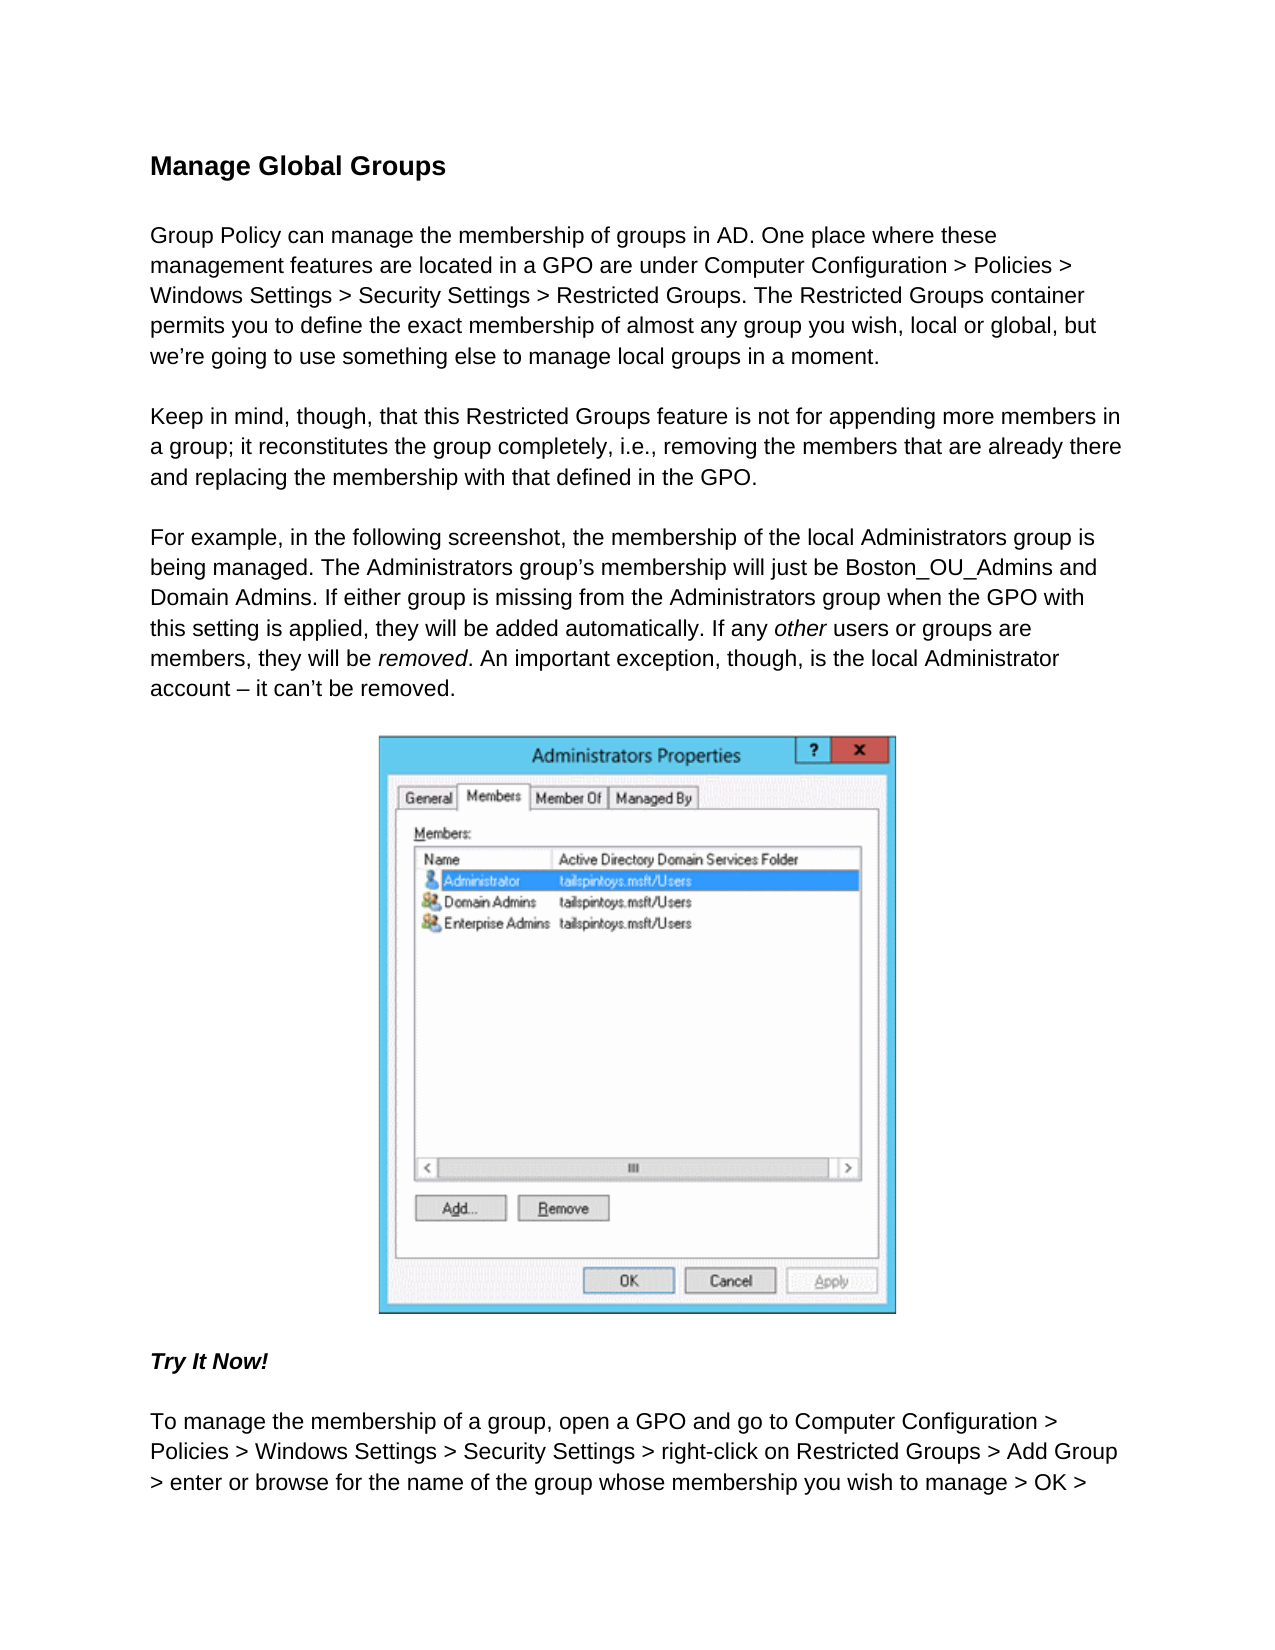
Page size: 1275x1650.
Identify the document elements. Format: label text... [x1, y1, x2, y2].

text Try It Now! [150, 1348, 1125, 1374]
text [150, 1408, 1125, 1495]
text Keep in mind, though, that this Restricted Groups feature is not for appending more members in a group; it reconstitutes the group completely, i.e., removing the members that are already there and replacing the membership with that defined in the GPO. [150, 403, 1125, 490]
text Group Policy can manage the membership of groups in AD. One place where these management features are located in a GPO are under Computer Configuration > Policies > Windows Settings > Security Settings > Restricted Groups. The Restricted Groups container permits you to define the exact membership of almost any group you wish, local or global, but we’re going to use something else to manage local groups in a moment. [150, 222, 1125, 369]
text For example, in the following screenshot, the membership of the local Administrators group is being managed. The Administrators group’s membership will just be Boston_OU_Admins and Domain Admins. If either group is missing from the Administrators group when the GPO with this setting is applied, they will be added automatically. If any other users or groups are members, they will be removed. An important exception, though, is the local Administrator account – it can’t be removed. [150, 524, 1125, 701]
text Manage Global Groups [150, 150, 1125, 181]
picture [378, 735, 897, 1314]
